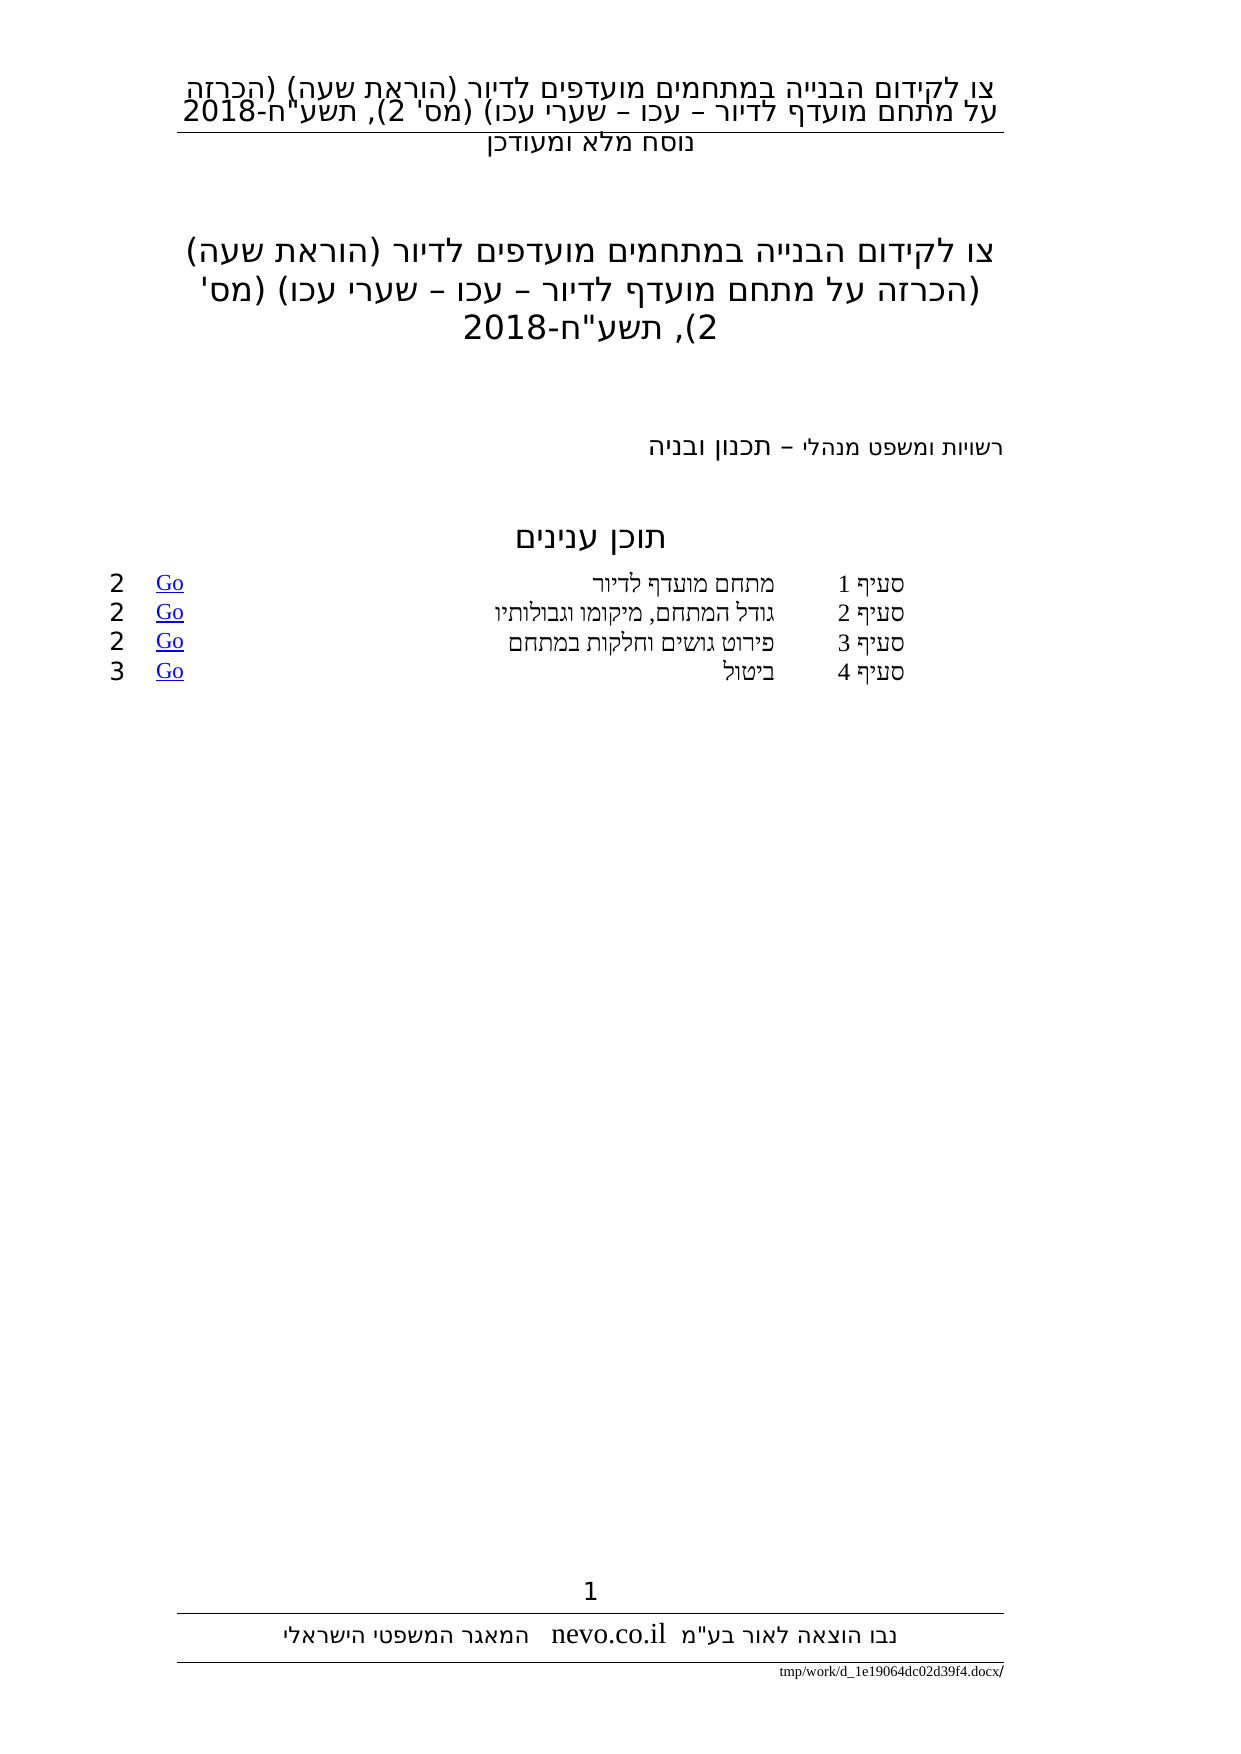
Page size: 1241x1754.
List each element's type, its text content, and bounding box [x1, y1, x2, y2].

text צו לקידום הבנייה במתחמים מועדפים לדיור (הוראת שעה) (הכרזה על מתחם מועדף לדיור – עכו – שערי עכו) (מס' 2), תשע"ח-2018 [177, 231, 1004, 348]
table_cell 2 [48, 599, 136, 628]
table_cell פירוט גושים וחלקות במתחם [195, 628, 786, 657]
text רשויות ומשפט מנהלי – תכנון ובניה [59, 430, 1004, 462]
table_cell סעיף 4 [786, 657, 916, 686]
table_cell סעיף 3 [786, 628, 916, 657]
table_cell 2 [48, 628, 136, 657]
table_header 2 [48, 569, 136, 598]
table_header Go [136, 569, 195, 598]
table_header מתחם מועדף לדיור [195, 569, 786, 598]
table_cell Go [136, 657, 195, 686]
table_cell Go [136, 599, 195, 628]
table_cell גודל המתחם, מיקומו וגבולותיו [195, 599, 786, 628]
table_cell ביטול [195, 657, 786, 686]
table_cell סעיף 2 [786, 599, 916, 628]
text תוכן ענינים [177, 518, 1004, 557]
table_header סעיף 1 [786, 569, 916, 598]
table_cell 2 [48, 657, 136, 686]
table_cell Go [136, 628, 195, 657]
